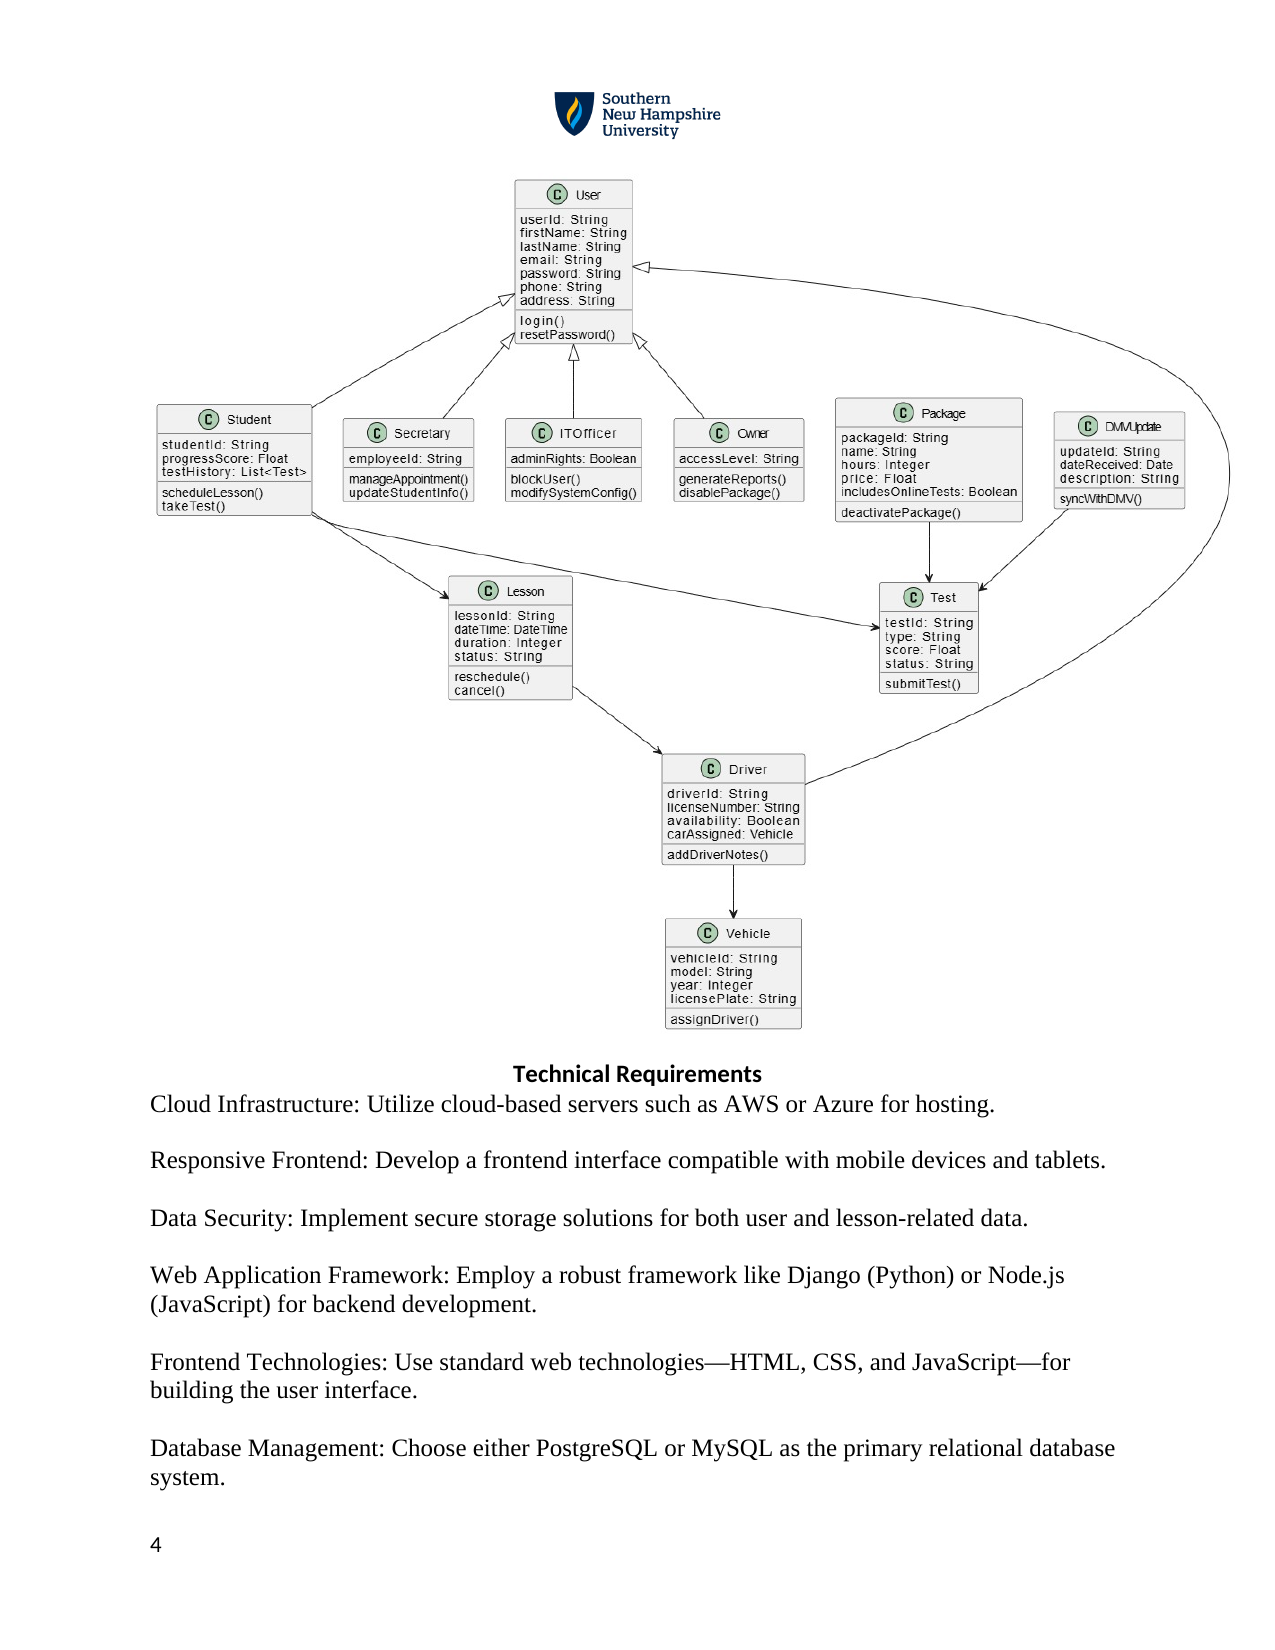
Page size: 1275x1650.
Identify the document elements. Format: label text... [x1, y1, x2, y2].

text Data Security: Implement secure storage solutions for both user and lesson-related data. [150, 1203, 1125, 1232]
text Database Management: Choose either PostgreSQL or MySQL as the primary relational database system. [150, 1433, 1125, 1491]
subtitle Technical Requirements [150, 1058, 1125, 1089]
text Cloud Infrastructure: Utilize cloud-based servers such as AWS or Azure for hosting. [150, 1089, 1125, 1118]
picture [546, 75, 729, 154]
text Web Application Framework: Employ a robust framework like Django (Python) or Node.js (JavaScript) for backend development. [150, 1261, 1125, 1318]
text Responsive Frontend: Develop a frontend interface compatible with mobile devices and tablets. [150, 1146, 1125, 1174]
text Frontend Technologies: Use standard web technologies—HTML, CSS, and JavaScript—for building the user interface. [150, 1347, 1125, 1404]
picture [150, 173, 1275, 1034]
